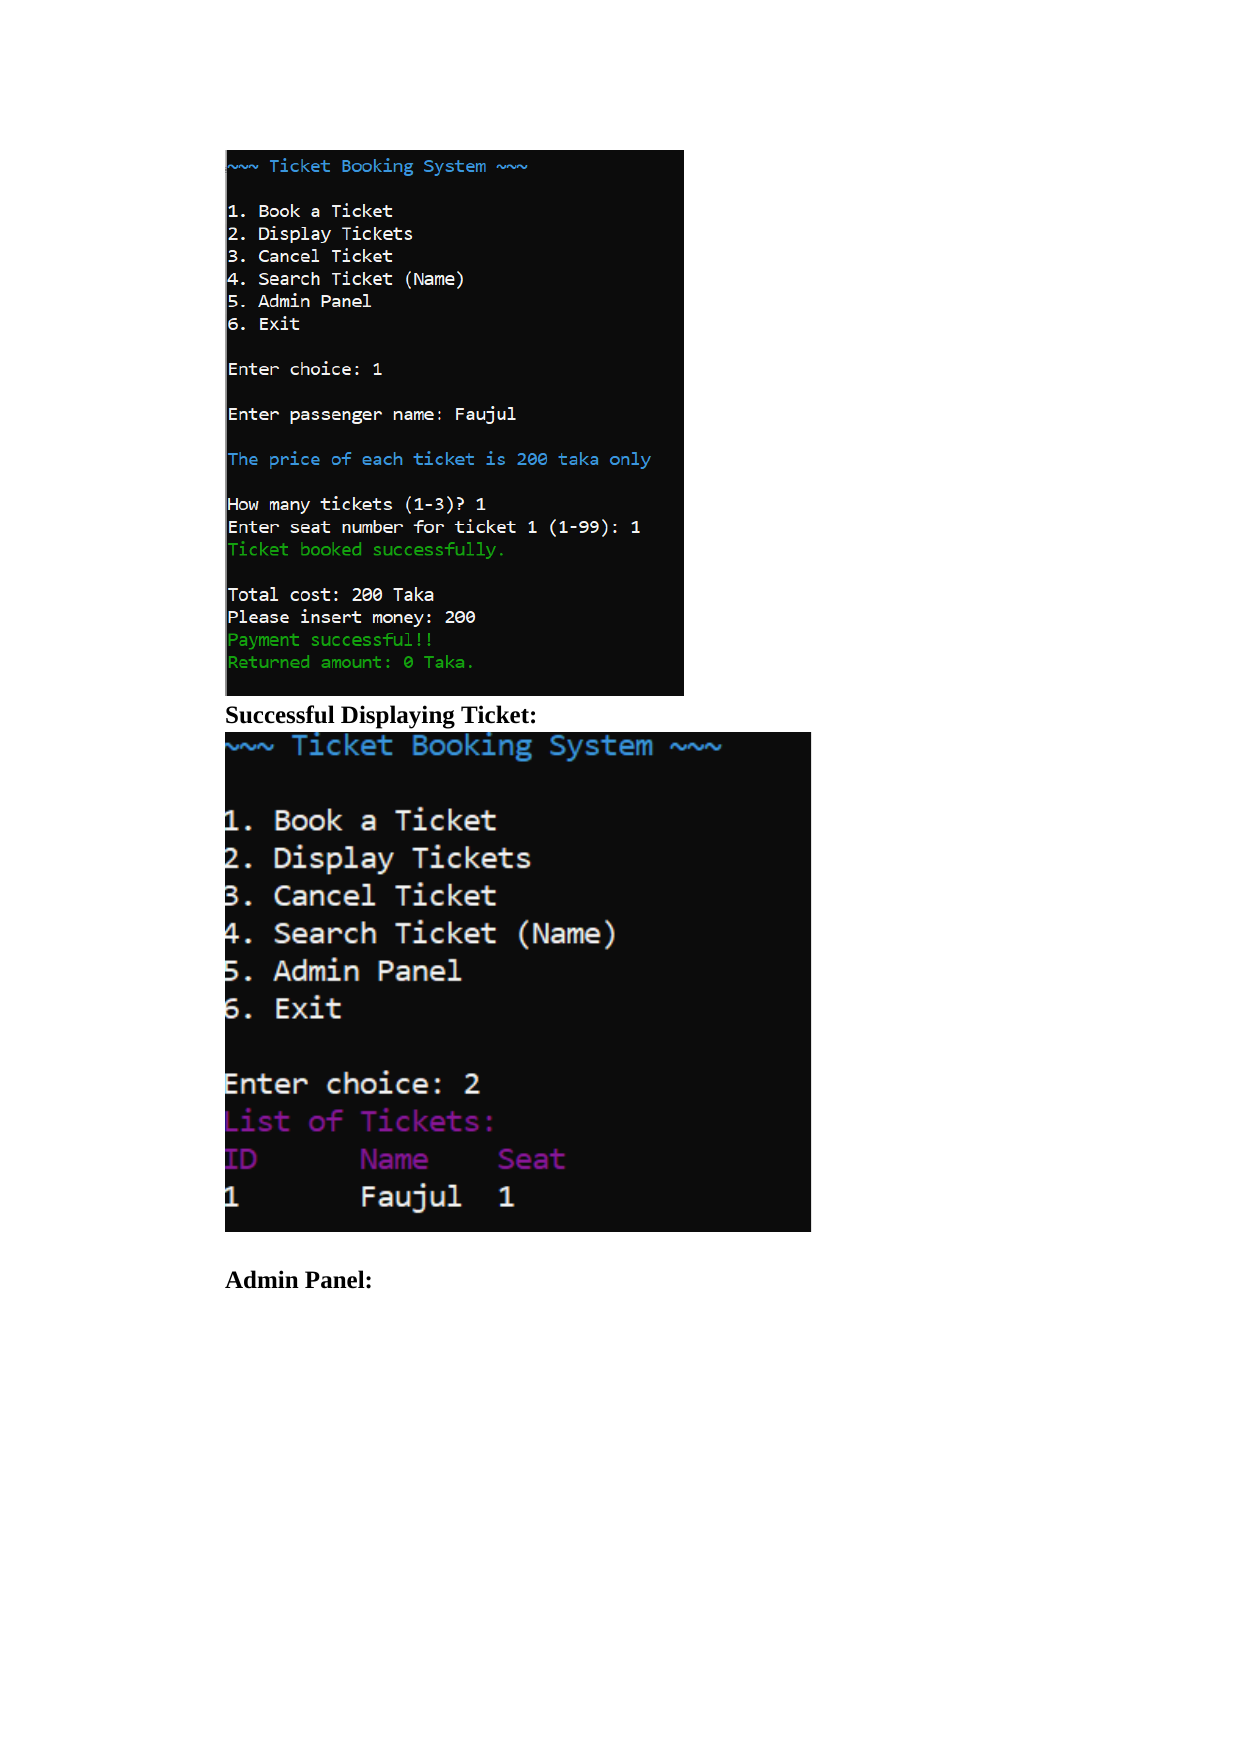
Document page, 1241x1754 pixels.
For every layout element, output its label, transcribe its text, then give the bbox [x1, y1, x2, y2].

picture [225, 150, 684, 696]
text Admin Panel: [150, 1265, 1090, 1294]
picture [225, 732, 812, 1232]
text Successful Displaying Ticket: [150, 700, 1090, 729]
